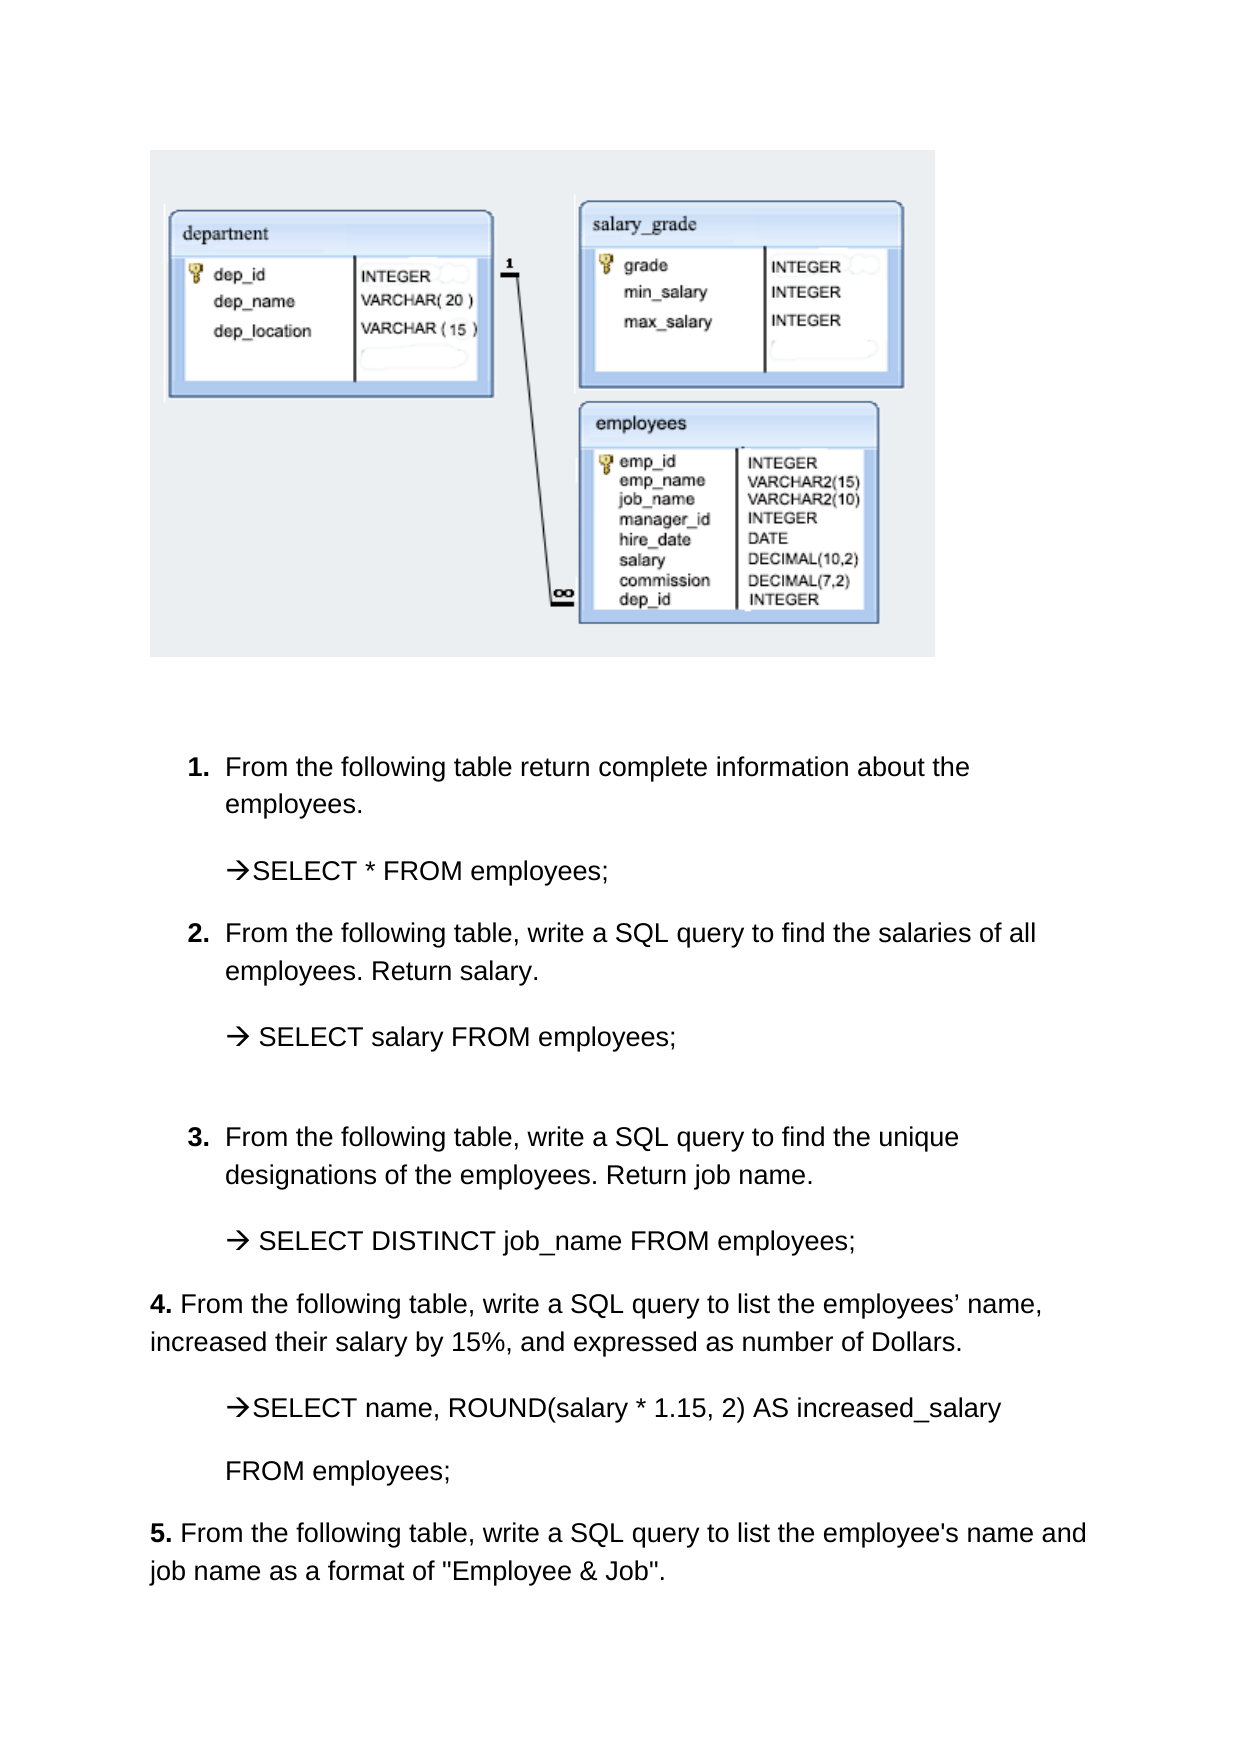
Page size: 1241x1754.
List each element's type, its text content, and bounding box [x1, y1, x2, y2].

text 4. From the following table, write a SQL query to list the employees’ name, increased their salary by 15%, and expressed as number of Dollars. [150, 1282, 1090, 1357]
list From the following table return complete information about the employees. [187, 744, 1090, 819]
picture [150, 150, 936, 657]
text 5. From the following table, write a SQL query to list the employee's name and job name as a format of "Employee & Job". [150, 1511, 1090, 1586]
list From the following table, write a SQL query to find the salaries of all employees. Return salary. [187, 911, 1090, 986]
list From the following table, write a SQL query to find the unique designations of the employees. Return job name. [187, 1115, 1090, 1190]
text SELECT * FROM employees; [225, 848, 1090, 886]
text SELECT DISTINCT job_name FROM employees; [225, 1219, 1090, 1257]
text SELECT name, ROUND(salary * 1.15, 2) AS increased_salary [225, 1386, 1090, 1423]
text FROM employees; [225, 1448, 1090, 1486]
text SELECT salary FROM employees; [225, 1015, 1090, 1090]
